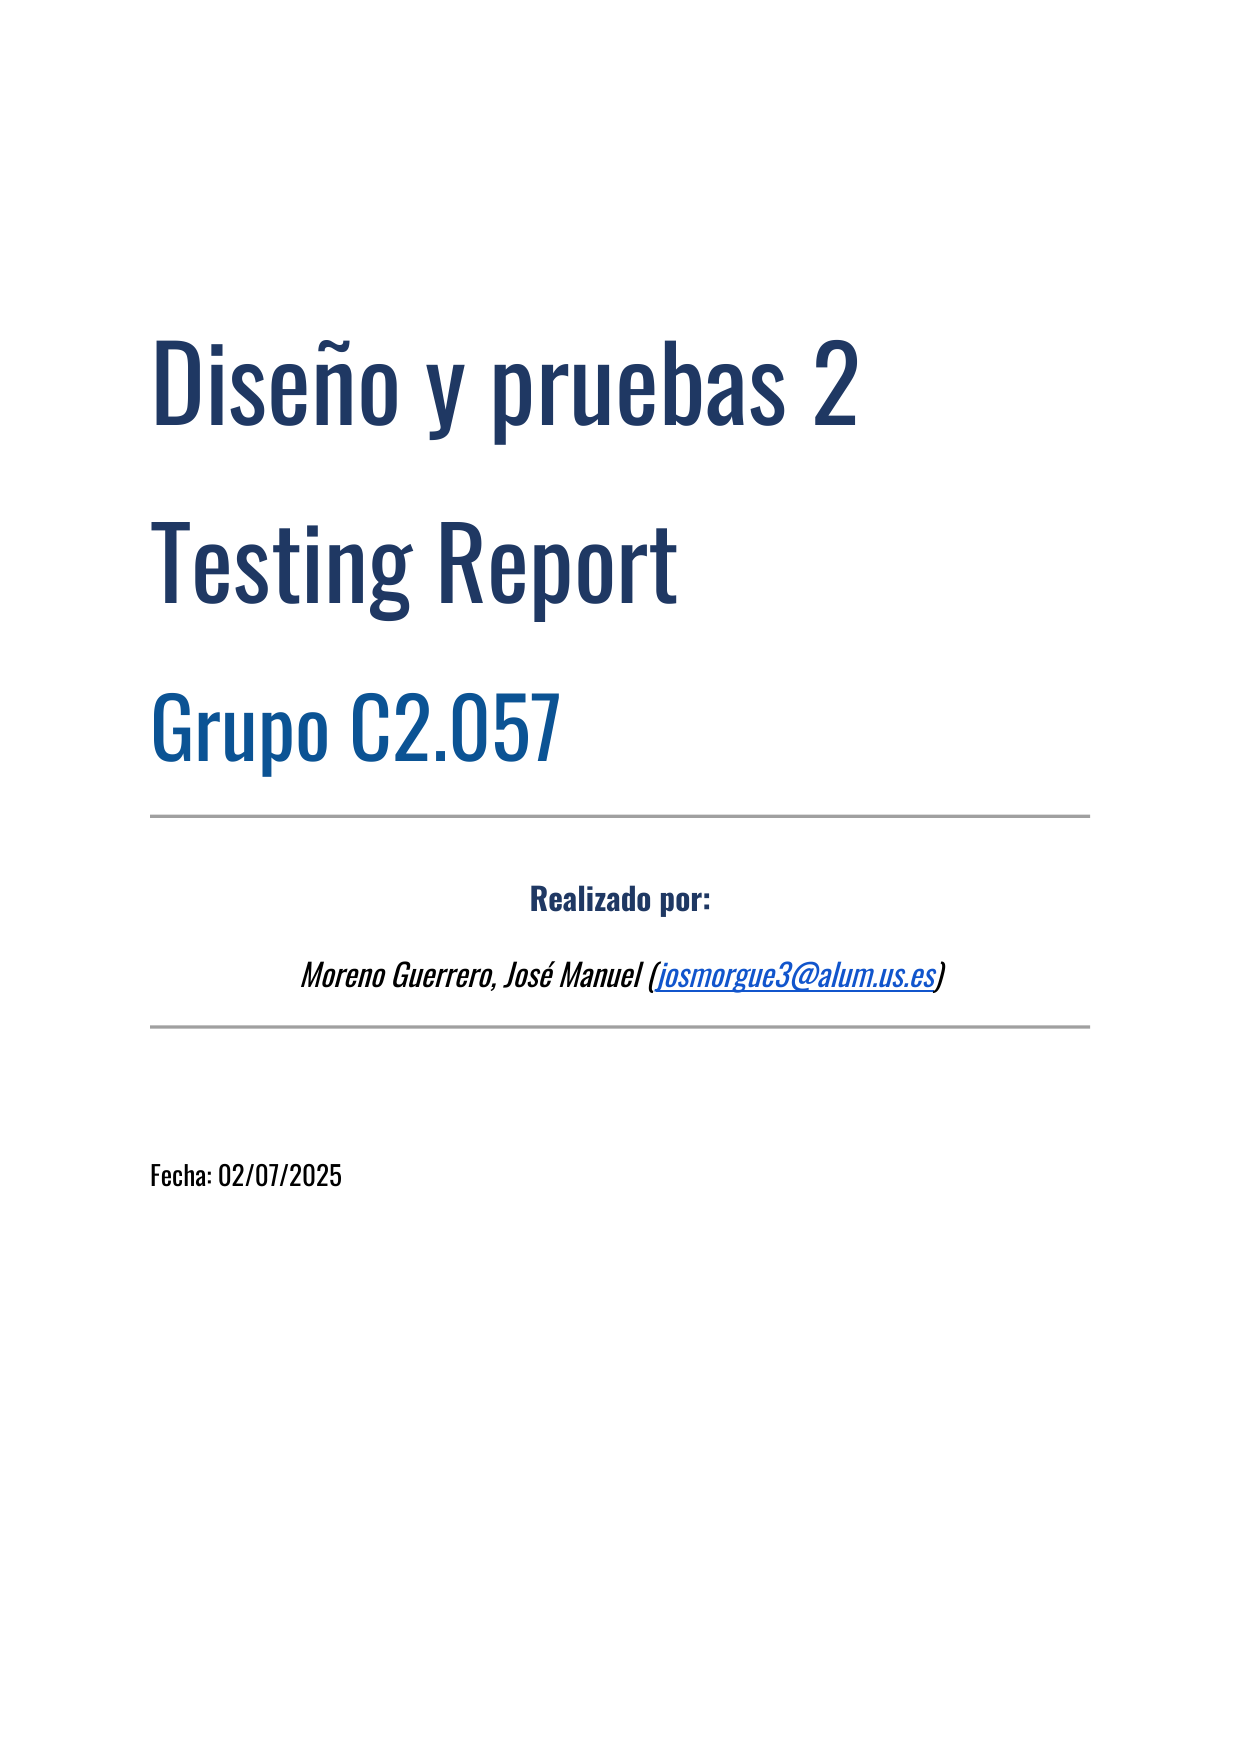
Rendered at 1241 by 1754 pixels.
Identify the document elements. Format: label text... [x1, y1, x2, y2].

text Grupo C2.057 [150, 662, 1090, 786]
text Testing Report [150, 484, 1090, 633]
text Fecha: 02/07/2025 [150, 1154, 1090, 1194]
text Diseño y pruebas 2 [150, 301, 1090, 455]
text Moreno Guerrero, José Manuel (josmorgue3@alum.us.es) [150, 950, 1090, 996]
text Realizado por: [150, 874, 1090, 921]
